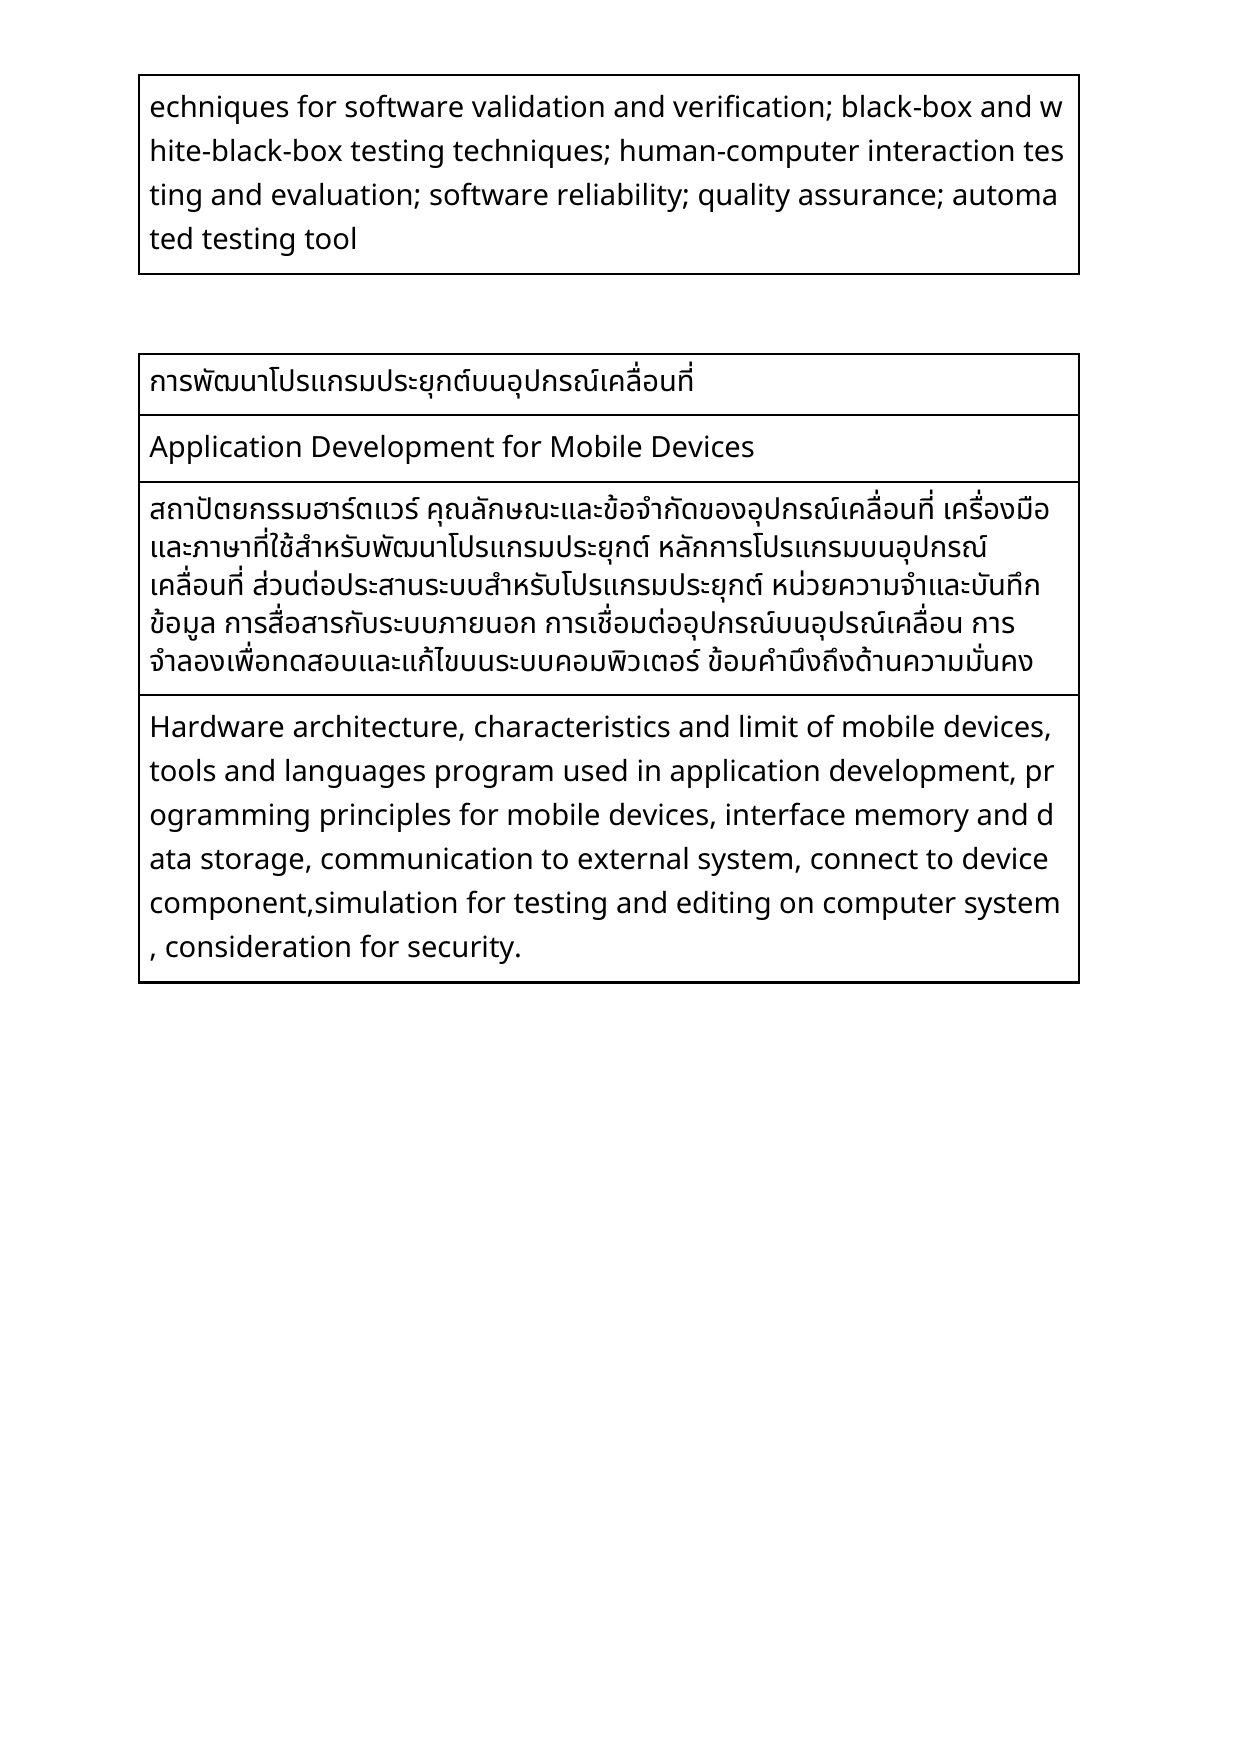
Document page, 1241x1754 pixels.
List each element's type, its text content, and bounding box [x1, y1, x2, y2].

table_cell Hardware architecture, characteristics and limit of mobile devices, tools and languages program used in application development, programming principles for mobile devices, interface memory and data storage, communication to external system, connect to device component,simulation for testing and editing on computer system, consideration for security. [140, 696, 1078, 981]
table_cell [140, 76, 1078, 273]
table_cell สถาปัตยกรรมฮาร์ตแวร์ คุณลักษณะและข้อจำกัดของอุปกรณ์เคลื่อนที่ เครื่องมือและภาษาที่ใช้สำหรับพัฒนาโปรแกรมประยุกต์ หลักการโปรแกรมบนอุปกรณ์เคลื่อนที่ ส่วนต่อประสานระบบสำหรับโปรแกรมประยุกต์ หน่วยความจำและบันทึกข้อมูล การสื่อสารกับระบบภายนอก การเชื่อมต่ออุปกรณ์บนอุปรณ์เคลื่อน การจำลองเพื่อทดสอบและแก้ไขบนระบบคอมพิวเตอร์ ข้อมคำนึงถึงด้านความมั่นคง [140, 483, 1078, 694]
table_cell Application Development for Mobile Devices [140, 416, 1078, 481]
table_header การพัฒนาโปรแกรมประยุกต์บนอุปกรณ์เคลื่อนที่ [140, 355, 1078, 414]
